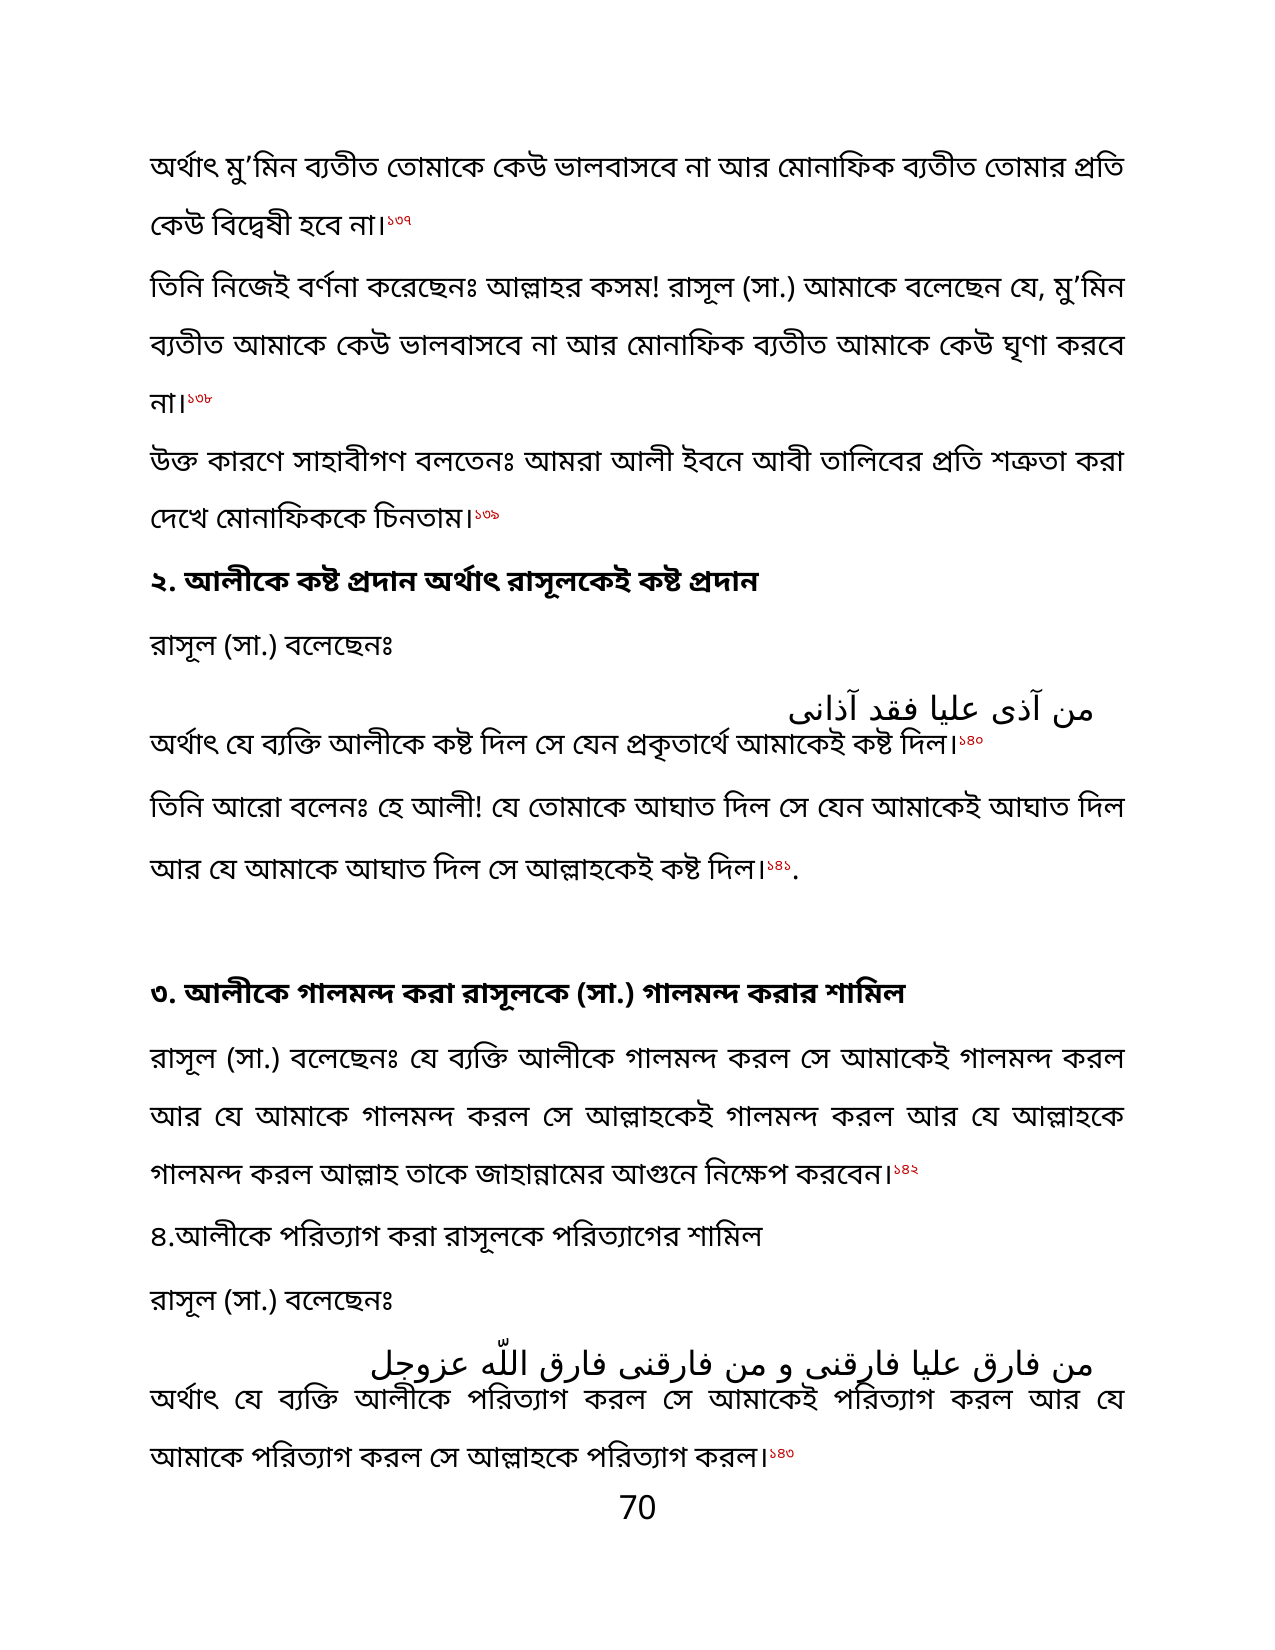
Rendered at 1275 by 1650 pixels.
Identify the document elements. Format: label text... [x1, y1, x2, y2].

text من فارق علیا فارقنی و من فارقنی فارق اللّه عزوجل [150, 1344, 1125, 1383]
text রাসূল (সা.) বলেছেনঃ যে ব্যক্তি আলীকে গালমন্দ করল সে আমাকেই গালমন্দ করল আর যে আমাকে গালমন্দ করল সে আল্লাহকেই গালমন্দ করল আর যে আল্লাহকে গালমন্দ করল আল্লাহ তাকে জাহান্নামের আগুনে নিক্ষেপ করবেন।১৪২ [150, 1037, 1125, 1196]
text من آذی علیا فقد آذانی [150, 689, 1125, 728]
text তিনি নিজেই বর্ণনা করেছেনঃ আল্লাহর কসম! রাসূল (সা.) আমাকে বলেছেন যে, মু’মিন ব্যতীত আমাকে কেউ ভালবাসবে না আর মোনাফিক ব্যতীত আমাকে কেউ ঘৃণা করবে না।১৩৮ [150, 266, 1125, 425]
text তিনি আরো বলেনঃ হে আলী! যে তোমাকে আঘাত দিল সে যেন আমাকেই আঘাত দিল আর যে আমাকে আঘাত দিল সে আল্লাহকেই কষ্ট দিল।১৪১. [150, 786, 1125, 892]
text ২. আলীকে কষ্ট প্রদান অর্থাৎ রাসূলকেই কষ্ট প্রদান [150, 560, 1125, 603]
text ৪.আলীকে পরিত্যাগ করা রাসূলকে পরিত্যাগের শামিল [150, 1215, 1125, 1258]
text রাসূল (সা.) বলেছেনঃ [150, 624, 1125, 668]
text উক্ত কারণে সাহাবীগণ বলতেনঃ আমরা আলী ইবনে আবী তালিবের প্রতি শত্রুতা করা দেখে মোনাফিককে চিনতাম।১৩৯ [150, 444, 1125, 541]
text অর্থাৎ যে ব্যক্তি আলীকে পরিত্যাগ করল সে আমাকেই পরিত্যাগ করল আর যে আমাকে পরিত্যাগ করল সে আল্লাহকে পরিত্যাগ করল।১৪৩ [150, 1383, 1125, 1479]
text অর্থাৎ যে ব্যক্তি আলীকে কষ্ট দিল সে যেন প্রকৃতার্থে আমাকেই কষ্ট দিল।১৪০ [150, 728, 1125, 767]
text ৩. আলীকে গালমন্দ করা রাসূলকে (সা.) গালমন্দ করার শামিল [150, 973, 1125, 1016]
text অর্থাৎ মু’মিন ব্যতীত তোমাকে কেউ ভালবাসবে না আর মোনাফিক ব্যতীত তোমার প্রতি কেউ বিদ্বেষী হবে না।১৩৭ [150, 150, 1125, 247]
text রাসূল (সা.) বলেছেনঃ [150, 1280, 1125, 1323]
